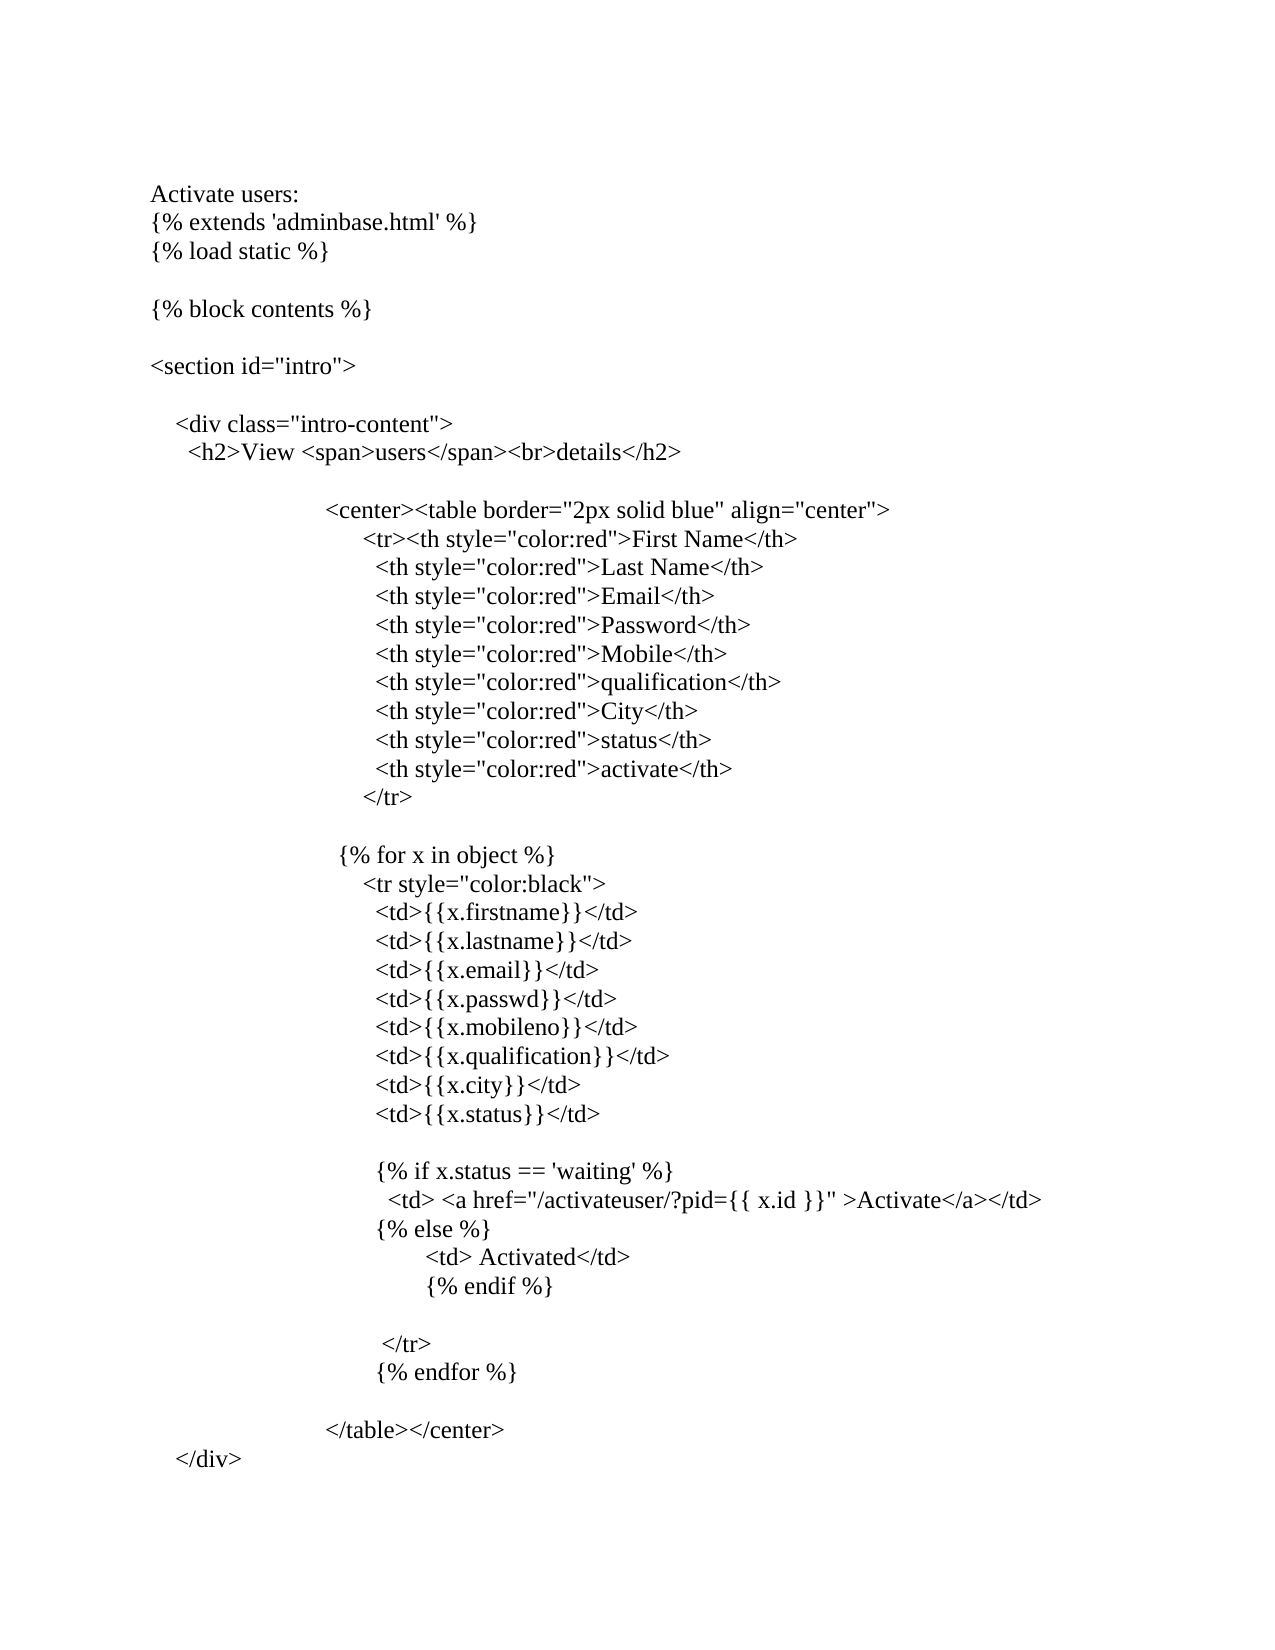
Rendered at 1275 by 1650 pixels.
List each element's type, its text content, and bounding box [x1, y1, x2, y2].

text <tr style="color:black"> [150, 869, 1125, 897]
text <td>{{x.qualification}}</td> [150, 1041, 1125, 1070]
text <h2>View <span>users</span><br>details</h2> [150, 437, 1125, 466]
text </tr> [150, 1329, 1125, 1357]
text <td>{{x.passwd}}</td> [150, 984, 1125, 1012]
text <th style="color:red">Last Name</th> [150, 552, 1125, 581]
text <td>{{x.mobileno}}</td> [150, 1012, 1125, 1041]
text </tr> [150, 782, 1125, 811]
text {% extends 'adminbase.html' %} [150, 207, 1125, 236]
text Activate users: [150, 179, 1125, 207]
text </div> [150, 1444, 1125, 1472]
text <td>{{x.firstname}}</td> [150, 897, 1125, 926]
text <th style="color:red">qualification</th> [150, 667, 1125, 696]
text <th style="color:red">City</th> [150, 696, 1125, 725]
text <td>{{x.lastname}}</td> [150, 926, 1125, 955]
text <td>{{x.email}}</td> [150, 955, 1125, 984]
text {% if x.status == 'waiting' %} [150, 1156, 1125, 1185]
text {% block contents %} [150, 294, 1125, 322]
text {% load static %} [150, 236, 1125, 265]
text <th style="color:red">status</th> [150, 725, 1125, 754]
text <center><table border="2px solid blue" align="center"> [150, 495, 1125, 524]
text {% else %} [150, 1214, 1125, 1242]
text <th style="color:red">Email</th> [150, 581, 1125, 610]
text <td> Activated</td> [150, 1242, 1125, 1271]
text <div class="intro-content"> [150, 409, 1125, 437]
text <th style="color:red">Mobile</th> [150, 639, 1125, 667]
text <td>{{x.city}}</td> [150, 1070, 1125, 1099]
text <section id="intro"> [150, 351, 1125, 380]
text </table></center> [150, 1415, 1125, 1444]
text {% endfor %} [150, 1357, 1125, 1386]
text <td>{{x.status}}</td> [150, 1099, 1125, 1127]
text {% for x in object %} [150, 840, 1125, 869]
text <th style="color:red">Password</th> [150, 610, 1125, 639]
text {% endif %} [150, 1271, 1125, 1300]
text <th style="color:red">activate</th> [150, 754, 1125, 782]
text <tr><th style="color:red">First Name</th> [150, 524, 1125, 552]
text <td> <a href="/activateuser/?pid={{ x.id }}" >Activate</a></td> [150, 1185, 1125, 1214]
